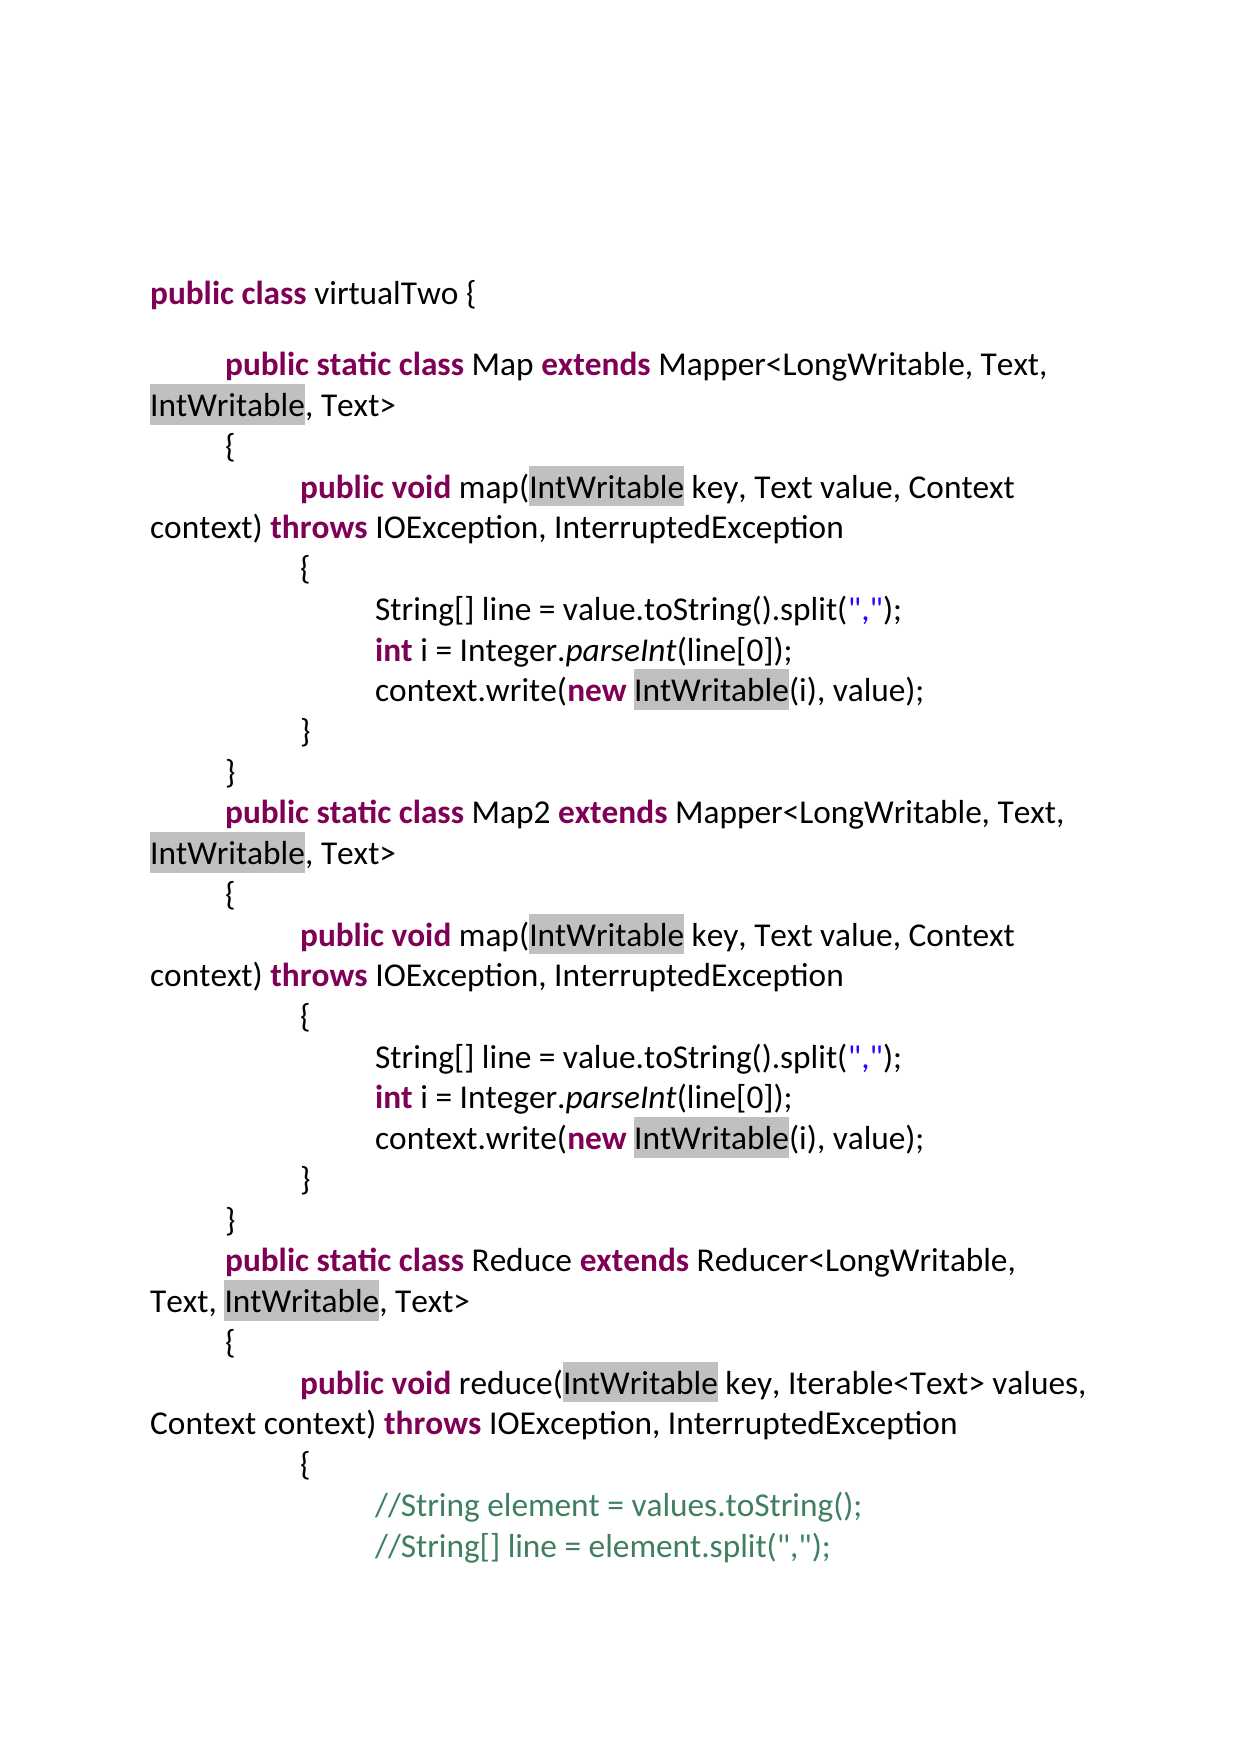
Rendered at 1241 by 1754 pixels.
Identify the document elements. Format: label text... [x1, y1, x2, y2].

text context.write(new IntWritable(i), value); [150, 669, 634, 710]
text public void map(IntWritable key, Text value, Context context) throws IOException, InterruptedException [150, 914, 1090, 995]
text { [150, 995, 1090, 1036]
text } [150, 1158, 1090, 1199]
text } [150, 751, 1090, 791]
text public static class Map extends Mapper<LongWritable, Text, IntWritable, Text> [150, 343, 1090, 425]
text { [150, 1443, 1090, 1484]
text public class virtualTwo { [150, 272, 1090, 313]
text { [150, 547, 1090, 588]
text //String[] line = element.split(","); [150, 1524, 1090, 1565]
text public static class Reduce extends Reducer<LongWritable, Text, IntWritable, Text> [150, 1239, 1090, 1321]
text String[] line = value.toString().split(","); [150, 588, 1090, 628]
text public void map(IntWritable key, Text value, Context context) throws IOException, InterruptedException [150, 466, 1090, 547]
text //String element = values.toString(); [150, 1484, 1090, 1524]
text } [150, 1199, 1090, 1239]
text context.write(new IntWritable(i), value); [789, 1117, 1090, 1158]
text { [150, 873, 1090, 914]
text String[] line = value.toString().split(","); [150, 1036, 1090, 1077]
text public static class Map2 extends Mapper<LongWritable, Text, IntWritable, Text> [150, 791, 1090, 873]
text int i = Integer.parseInt(line[0]); [150, 628, 1090, 669]
text int i = Integer.parseInt(line[0]); [150, 1077, 1090, 1117]
text } [150, 710, 1090, 751]
text context.write(new IntWritable(i), value); [150, 1117, 634, 1158]
text { [150, 1321, 1090, 1362]
text public void reduce(IntWritable key, Iterable<Text> values, Context context) throws IOException, InterruptedException [150, 1362, 1090, 1443]
text { [150, 425, 1090, 466]
text context.write(new IntWritable(i), value); [789, 669, 1090, 710]
